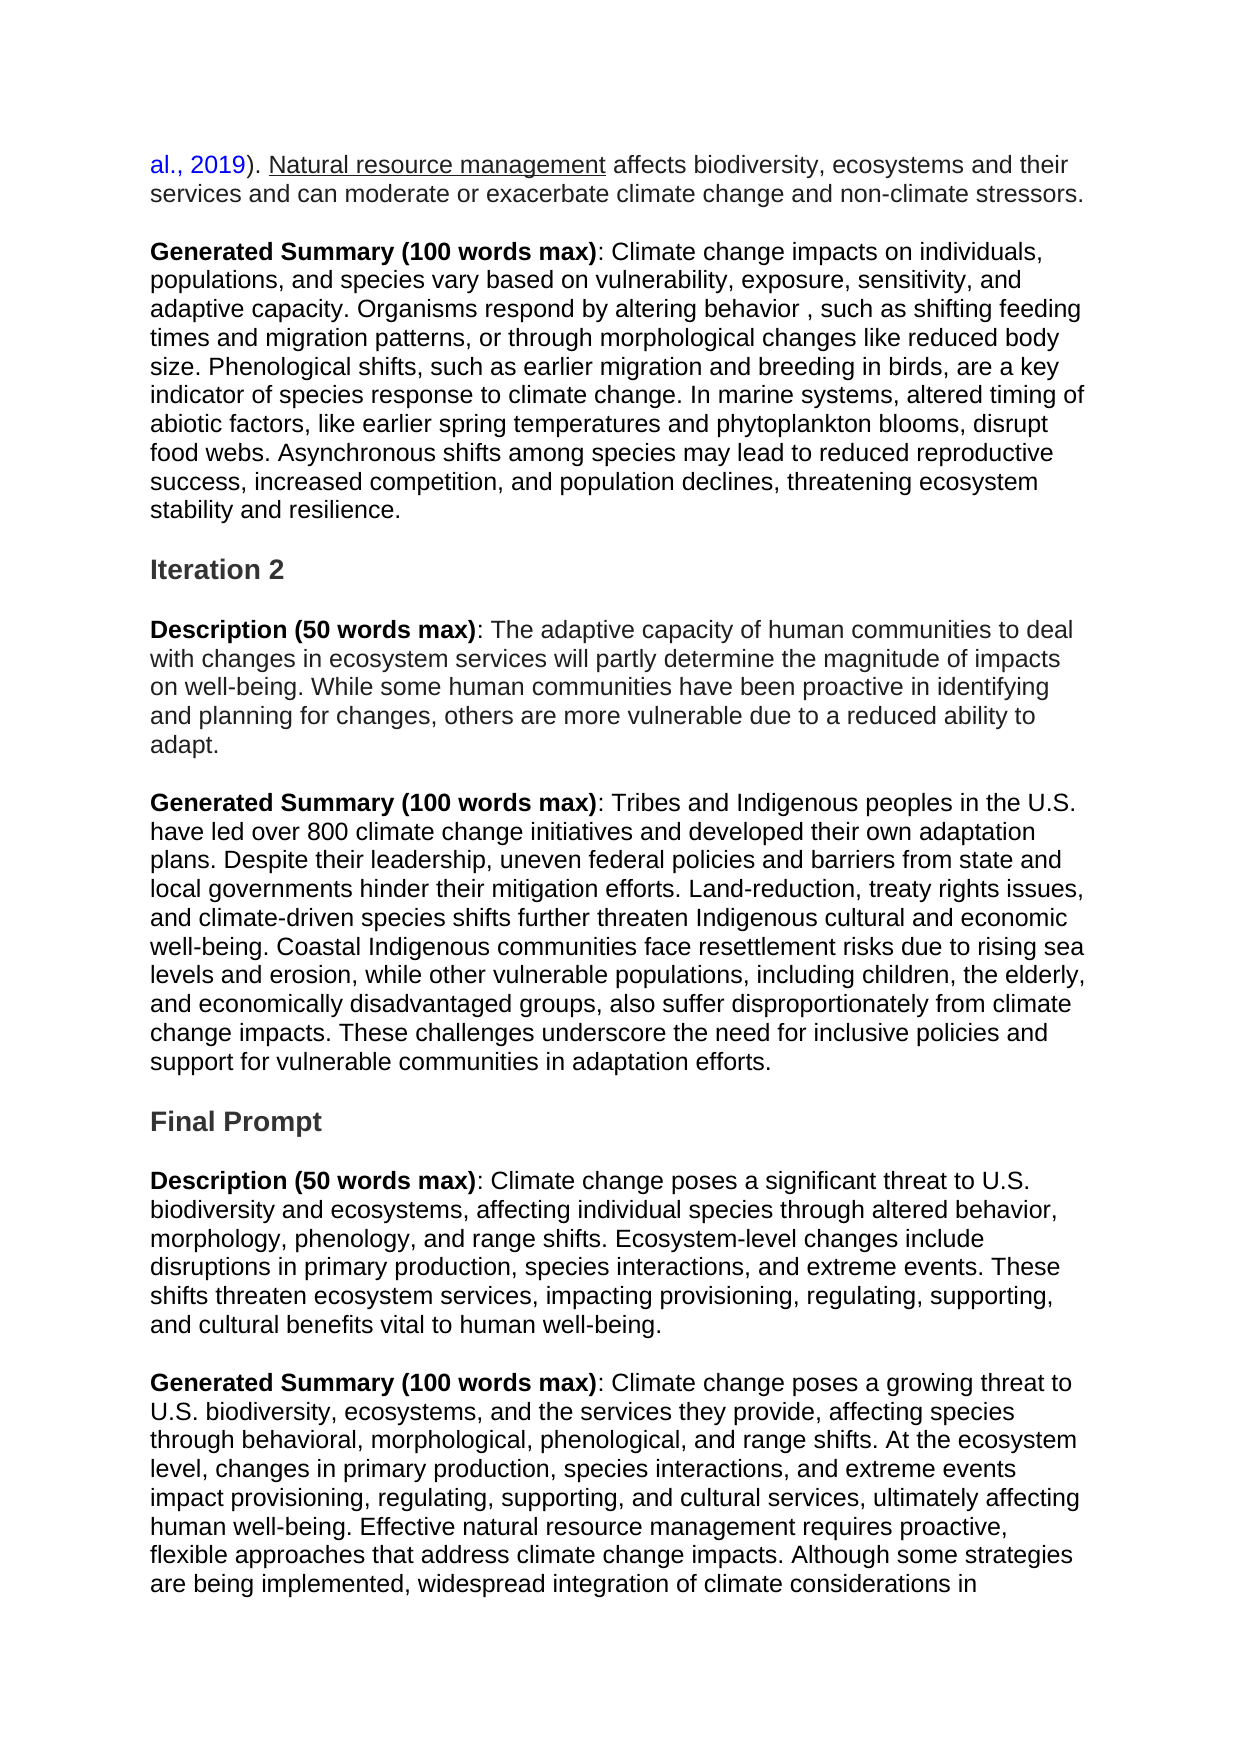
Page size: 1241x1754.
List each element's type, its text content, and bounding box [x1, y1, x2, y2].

subtitle Iteration 2 [150, 553, 1090, 586]
text Generated Summary (100 words max): Tribes and Indigenous peoples in the U.S. have led over 800 climate change initiatives and developed their own adaptation plans. Despite their leadership, uneven federal policies and barriers from state and local governments hinder their mitigation efforts. Land-reduction, treaty rights issues, and climate-driven species shifts further threaten Indigenous cultural and economic well-being. Coastal Indigenous communities face resettlement risks due to rising sea levels and erosion, while other vulnerable populations, including children, the elderly, and economically disadvantaged groups, also suffer disproportionately from climate change impacts. These challenges underscore the need for inclusive policies and support for vulnerable communities in adaptation efforts. [150, 788, 1090, 1075]
subtitle Final Prompt [150, 1104, 1090, 1137]
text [150, 1368, 1090, 1598]
text Generated Summary (100 words max): Climate change impacts on individuals, populations, and species vary based on vulnerability, exposure, sensitivity, and adaptive capacity. Organisms respond by altering behavior , such as shifting feeding times and migration patterns, or through morphological changes like reduced body size. Phenological shifts, such as earlier migration and breeding in birds, are a key indicator of species response to climate change. In marine systems, altered timing of abiotic factors, like earlier spring temperatures and phytoplankton blooms, disrupt food webs. Asynchronous shifts among species may lead to reduced reproductive success, increased competition, and population declines, threatening ecosystem stability and resilience. [150, 237, 1090, 524]
text Description (50 words max): The adaptive capacity of human communities to deal with changes in ecosystem services will partly determine the magnitude of impacts on well-being. While some human communities have been proactive in identifying and planning for changes, others are more vulnerable due to a reduced ability to adapt. [150, 615, 1090, 759]
text Description (50 words max): Climate change poses a significant threat to U.S. biodiversity and ecosystems, affecting individual species through altered behavior, morphology, phenology, and range shifts. Ecosystem-level changes include disruptions in primary production, species interactions, and extreme events. These shifts threaten ecosystem services, impacting provisioning, regulating, supporting, and cultural benefits vital to human well-being. [150, 1166, 1090, 1338]
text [150, 150, 1090, 207]
